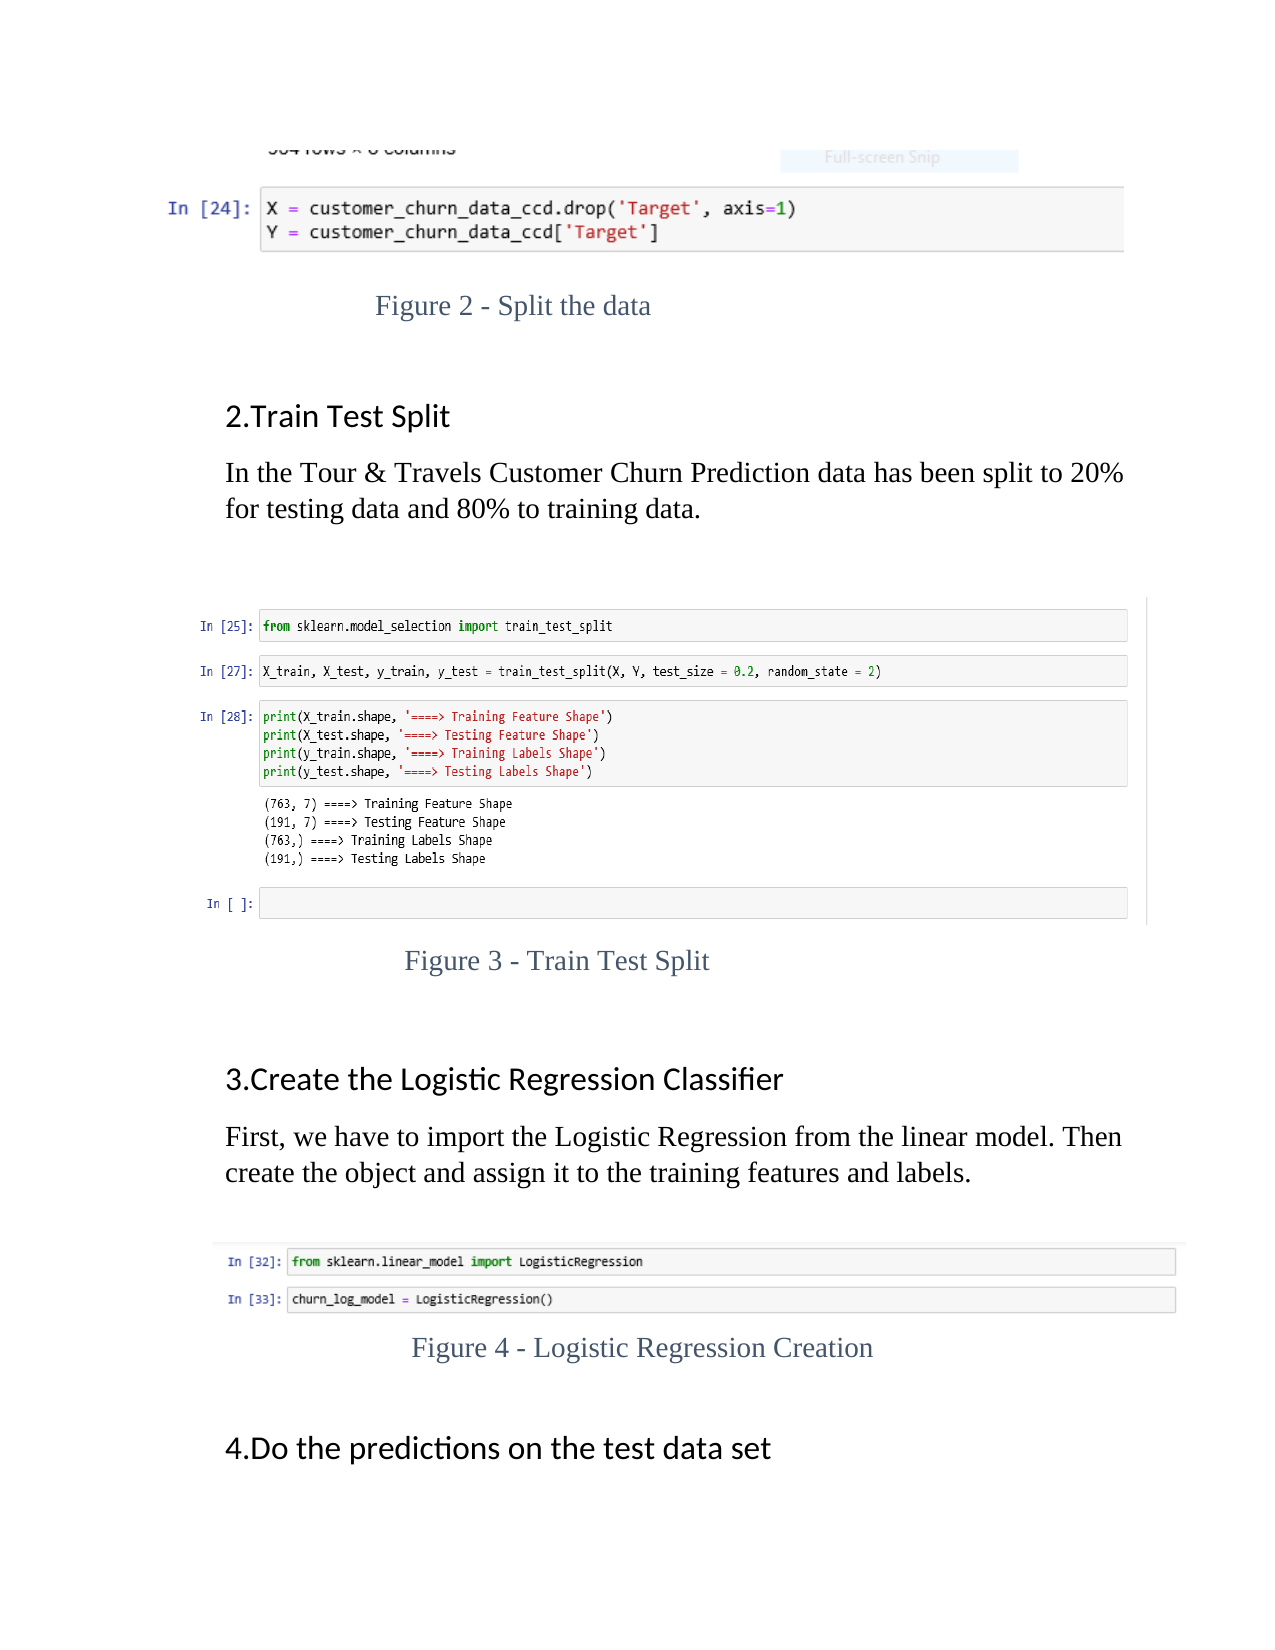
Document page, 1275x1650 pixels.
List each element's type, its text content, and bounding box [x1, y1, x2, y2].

text 2.Train Test Split [150, 395, 1125, 436]
picture [150, 597, 1148, 925]
picture [212, 1242, 1187, 1323]
text Figure 3 - Train Test Split [300, 943, 1125, 977]
text 4.Do the predictions on the test data set [150, 1427, 1125, 1468]
picture [150, 150, 1124, 269]
text Figure 2 - Split the data [300, 288, 1125, 321]
text 3.Create the Logistic Regression Classifier [150, 1058, 1125, 1099]
text First, we have to import the Logistic Regression from the linear model. Then create the object and assign it to the training features and labels. [225, 1119, 1125, 1189]
text In the Tour & Travels Customer Churn Prediction data has been split to 20% for testing data and 80% to training data. [225, 456, 1125, 525]
